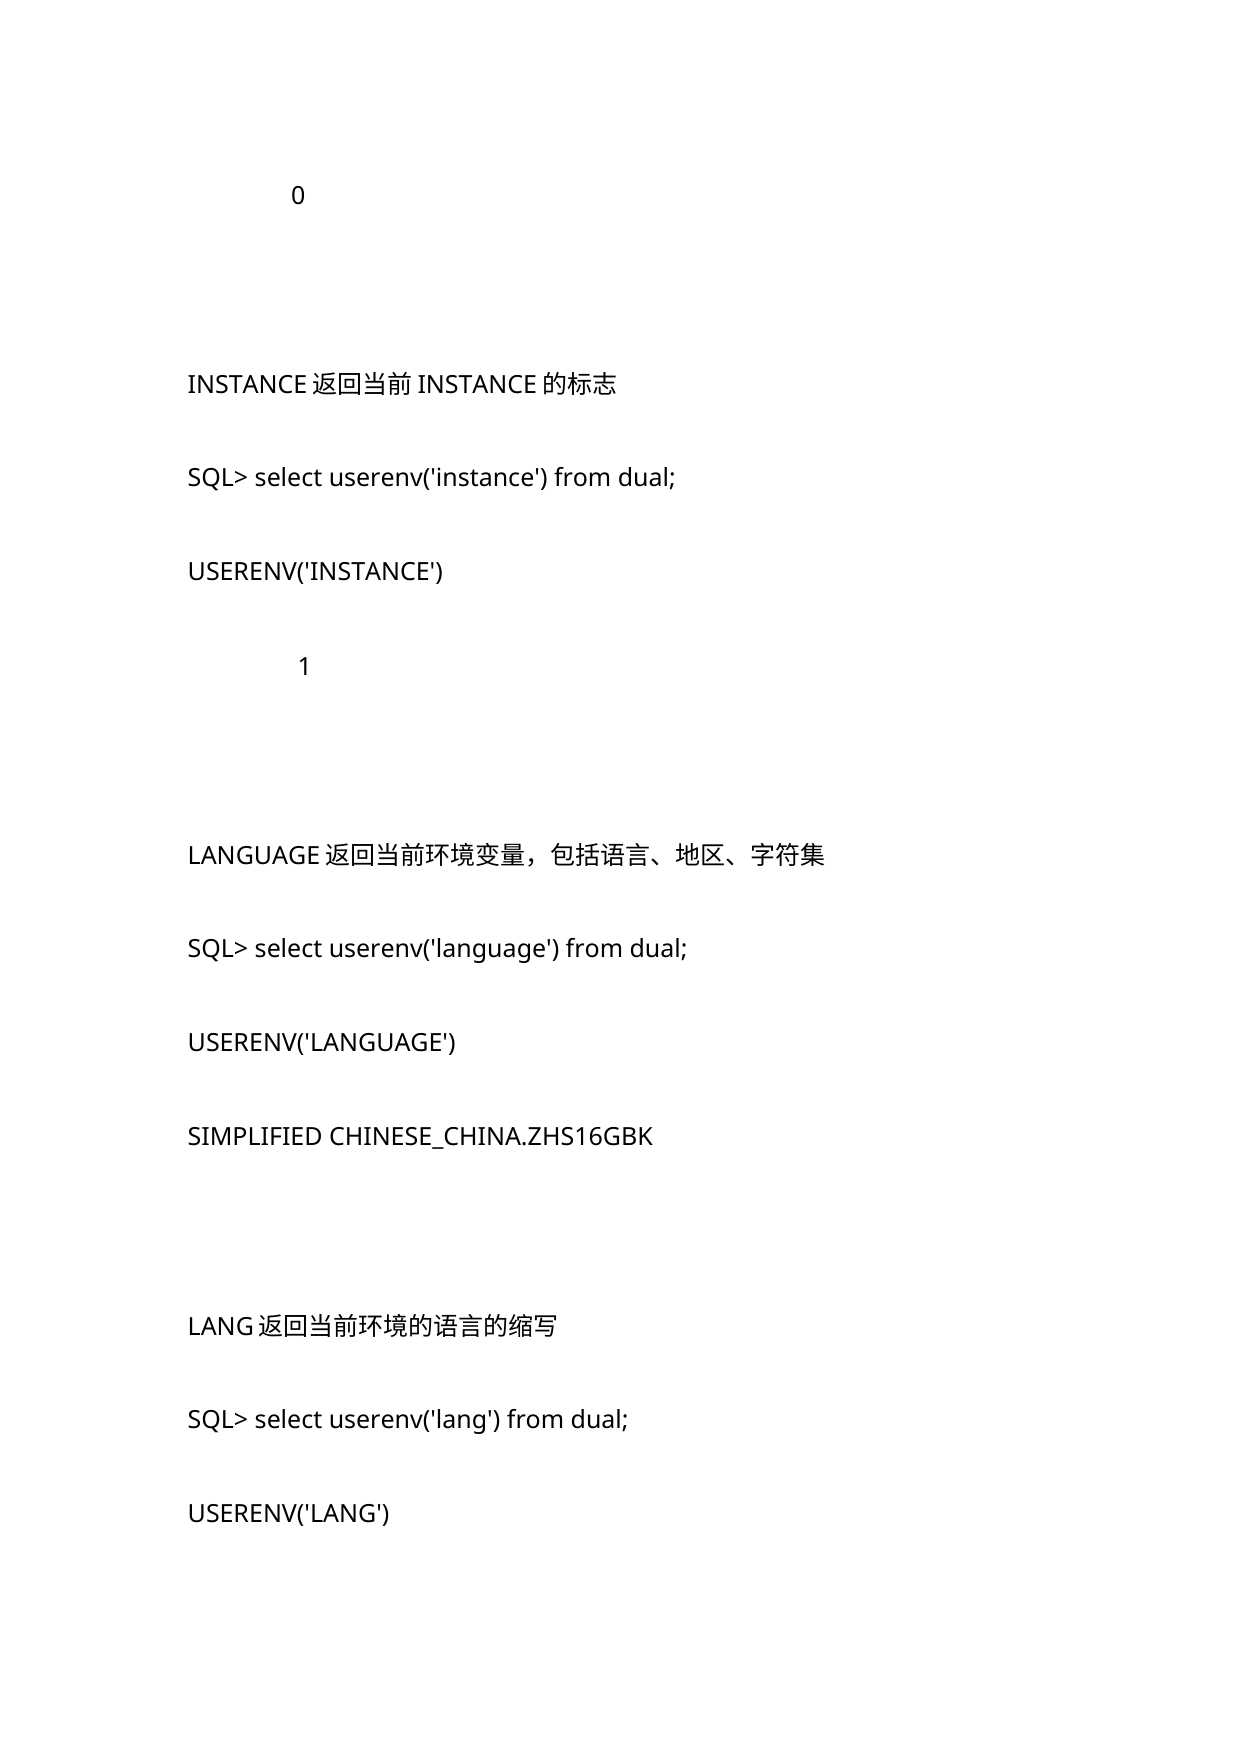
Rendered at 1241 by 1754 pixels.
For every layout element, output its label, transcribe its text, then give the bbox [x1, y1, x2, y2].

text USERENV('LANGUAGE') [187, 1009, 1053, 1074]
text SIMPLIFIED CHINESE_CHINA.ZHS16GBK [187, 1104, 1053, 1169]
text INSTANCE返回当前INSTANCE的标志 [187, 350, 1053, 415]
text LANG返回当前环境的语言的缩写 [187, 1292, 1053, 1357]
text SQL> select userenv('lang') from dual; [187, 1386, 1053, 1451]
text 0 [187, 162, 1053, 227]
text SQL> select userenv('language') from dual; [187, 915, 1053, 980]
text USERENV('INSTANCE') [187, 539, 1053, 604]
text 1 [187, 633, 1053, 698]
text LANGUAGE返回当前环境变量，包括语言、地区、字符集 [187, 821, 1053, 886]
text USERENV('LANG') [187, 1480, 1053, 1545]
text SQL> select userenv('instance') from dual; [187, 444, 1053, 509]
